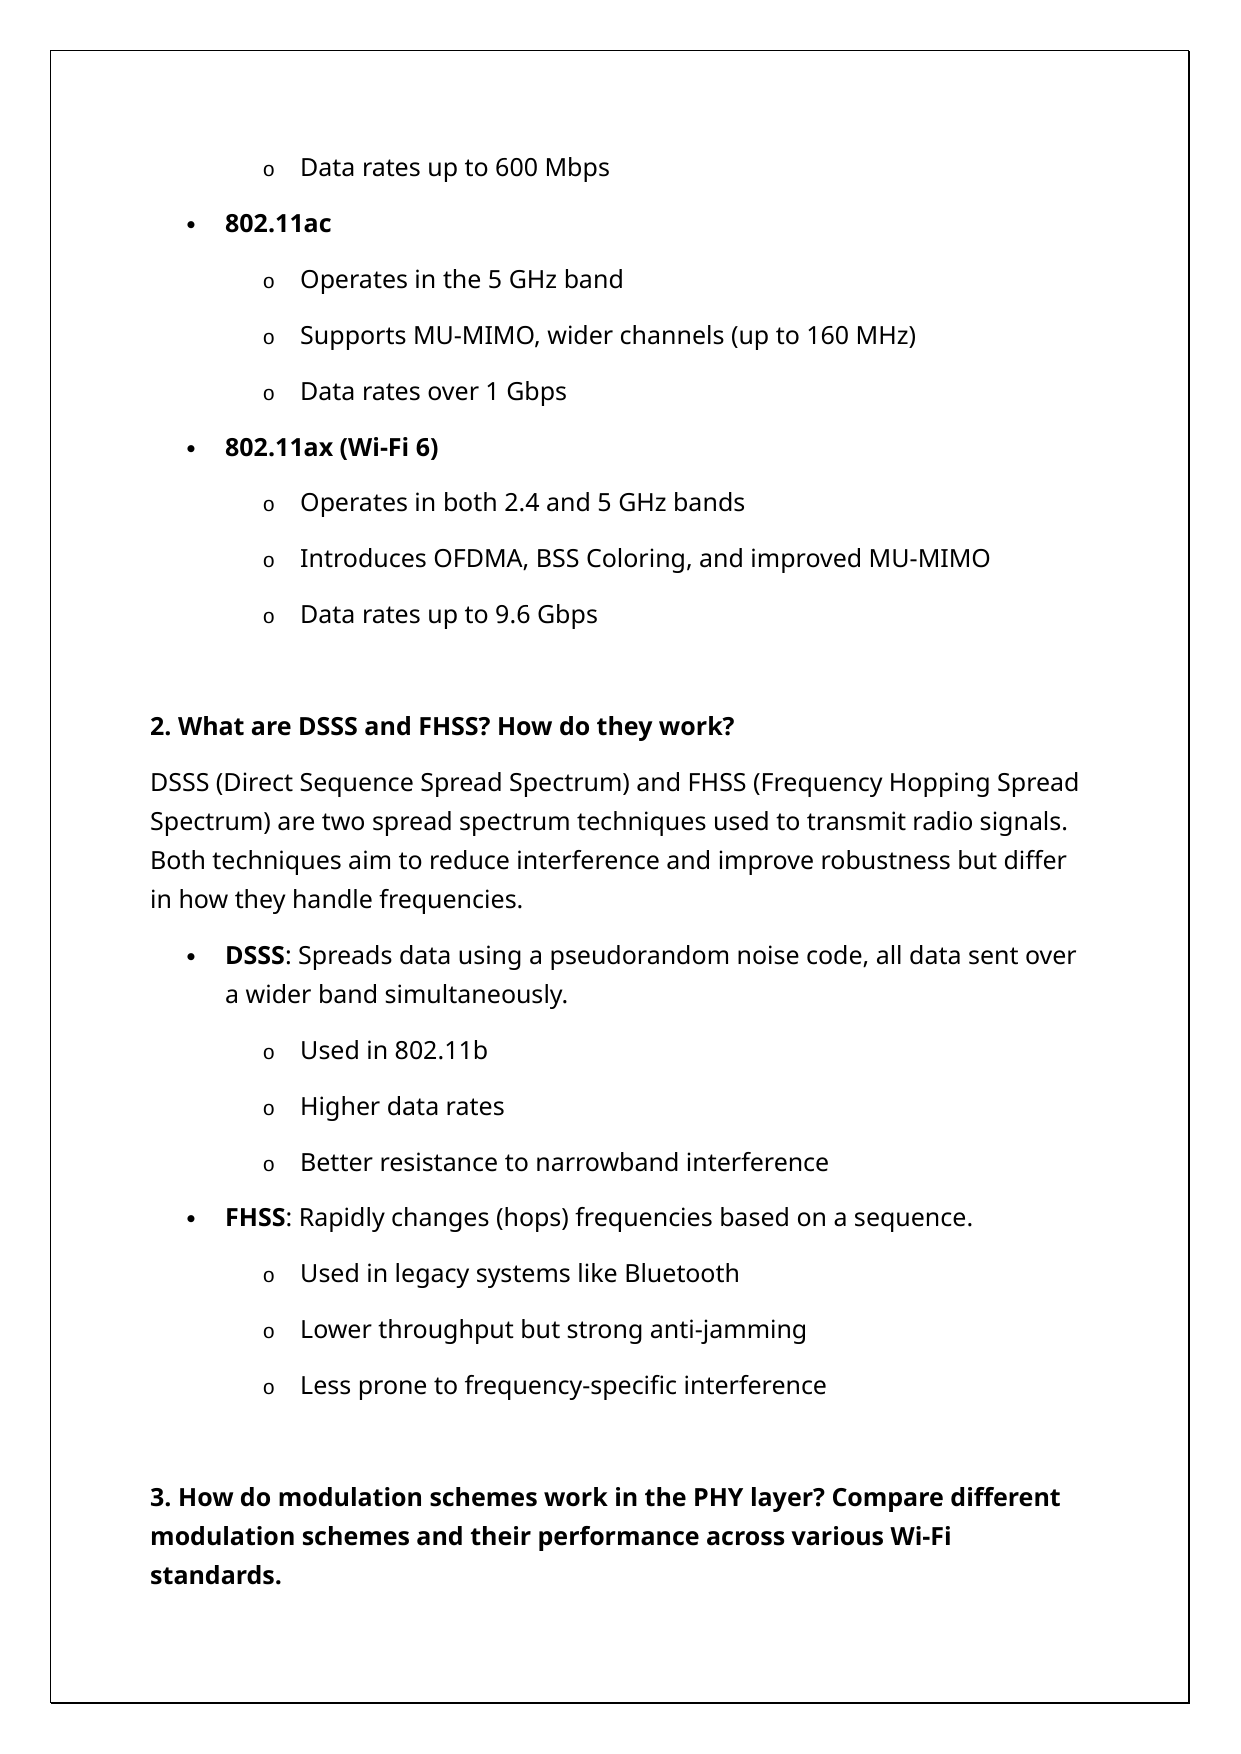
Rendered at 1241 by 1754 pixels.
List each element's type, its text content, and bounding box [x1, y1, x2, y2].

text 3. How do modulation schemes work in the PHY layer? Compare different modulation schemes and their performance across various Wi-Fi standards. [150, 1479, 1089, 1592]
list Introduces OFDMA, BSS Coloring, and improved MU-MIMO [262, 541, 1089, 575]
text 2. What are DSSS and FHSS? How do they work? [150, 708, 1089, 742]
list FHSS: Rapidly changes (hops) frequencies based on a sequence. [187, 1200, 1089, 1234]
list Operates in both 2.4 and 5 GHz bands [262, 485, 1089, 519]
list Operates in the 5 GHz band [262, 262, 1089, 296]
text DSSS (Direct Sequence Spread Spectrum) and FHSS (Frequency Hopping Spread Spectrum) are two spread spectrum techniques used to transmit radio signals. Both techniques aim to reduce interference and improve robustness but differ in how they handle frequencies. [150, 764, 1089, 916]
list Higher data rates [262, 1088, 1089, 1122]
list Used in 802.11b [262, 1032, 1089, 1067]
list DSSS: Spreads data using a pseudorandom noise code, all data sent over a wider band simultaneously. [187, 937, 1089, 1011]
list Better resistance to narrowband interference [262, 1144, 1089, 1178]
list Lower throughput but strong anti-jamming [262, 1312, 1089, 1346]
list 802.11ax (Wi-Fi 6) [187, 429, 1089, 463]
list Less prone to frequency-specific interference [262, 1367, 1089, 1402]
list Used in legacy systems like Bluetooth [262, 1256, 1089, 1290]
list Data rates up to 600 Mbps [262, 150, 1089, 184]
list Data rates over 1 Gbps [262, 373, 1089, 407]
list Supports MU-MIMO, wider channels (up to 160 MHz) [262, 317, 1089, 352]
list 802.11ac [187, 206, 1089, 240]
list Data rates up to 9.6 Gbps [262, 597, 1089, 631]
